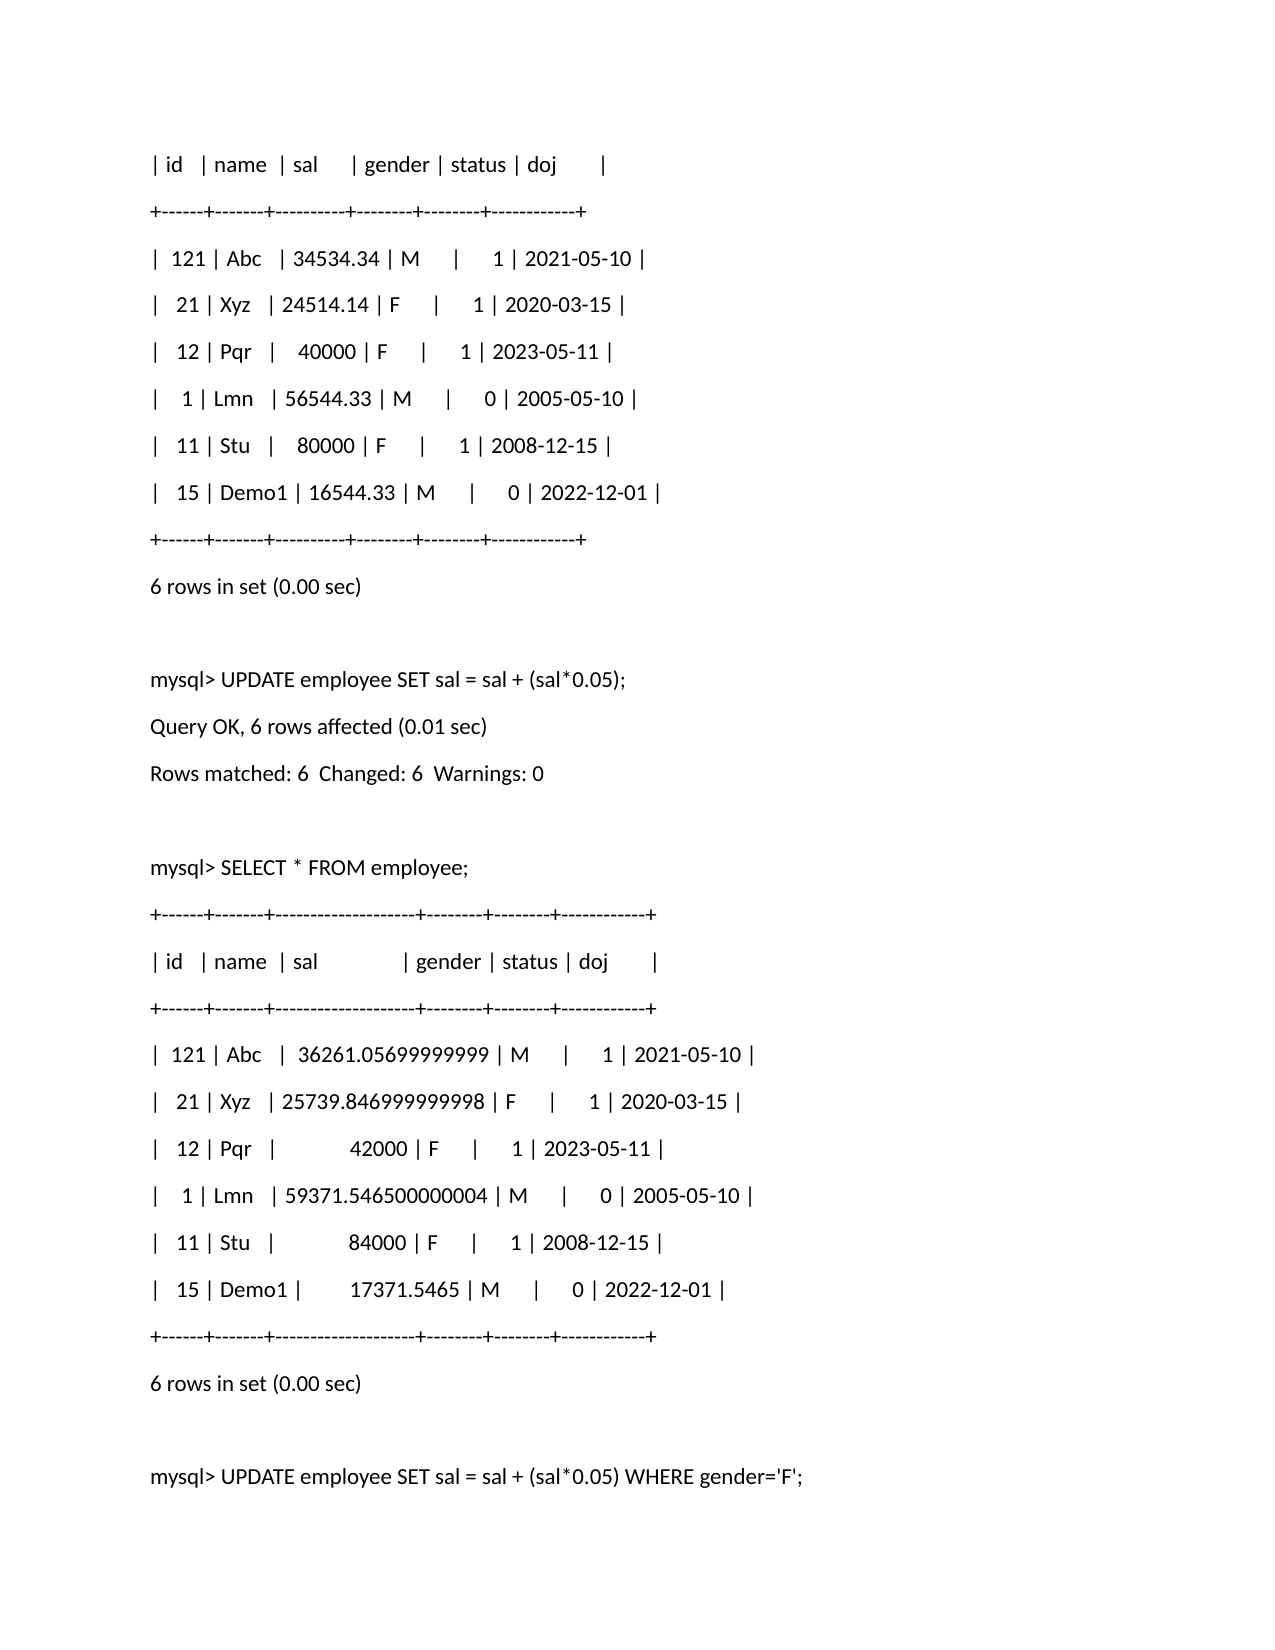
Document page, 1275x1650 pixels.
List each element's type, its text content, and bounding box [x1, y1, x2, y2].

text | id | name | sal | gender | status | doj | [150, 150, 1125, 178]
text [150, 1322, 1125, 1350]
text | 21 | Xyz | 25739.846999999998 | F | 1 | 2020-03-15 | [150, 1087, 1125, 1116]
text | 11 | Stu | 80000 | F | 1 | 2008-12-15 | [150, 431, 1125, 459]
text Query OK, 6 rows affected (0.01 sec) [150, 712, 1125, 741]
text 6 rows in set (0.00 sec) [150, 572, 1125, 600]
text | 12 | Pqr | 40000 | F | 1 | 2023-05-11 | [150, 337, 1125, 366]
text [150, 197, 1125, 225]
text mysql> UPDATE employee SET sal = sal + (sal*0.05) WHERE gender='F'; [150, 1462, 1125, 1491]
text | id | name | sal | gender | status | doj | [150, 947, 1125, 975]
text mysql> UPDATE employee SET sal = sal + (sal*0.05); [150, 666, 1125, 694]
text | 15 | Demo1 | 17371.5465 | M | 0 | 2022-12-01 | [150, 1275, 1125, 1303]
text +------+-------+--------------------+--------+--------+------------+ [150, 900, 1125, 928]
text | 1 | Lmn | 59371.546500000004 | M | 0 | 2005-05-10 | [150, 1181, 1125, 1209]
text 6 rows in set (0.00 sec) [150, 1369, 1125, 1397]
text +------+-------+----------+--------+--------+------------+ [150, 525, 1125, 553]
text | 121 | Abc | 36261.05699999999 | M | 1 | 2021-05-10 | [150, 1041, 1125, 1069]
text Rows matched: 6 Changed: 6 Warnings: 0 [150, 759, 1125, 787]
text | 21 | Xyz | 24514.14 | F | 1 | 2020-03-15 | [150, 291, 1125, 319]
text mysql> SELECT * FROM employee; [150, 853, 1125, 881]
text | 15 | Demo1 | 16544.33 | M | 0 | 2022-12-01 | [150, 478, 1125, 506]
text +------+-------+--------------------+--------+--------+------------+ [150, 994, 1125, 1022]
text | 11 | Stu | 84000 | F | 1 | 2008-12-15 | [150, 1228, 1125, 1256]
text | 12 | Pqr | 42000 | F | 1 | 2023-05-11 | [150, 1134, 1125, 1162]
text | 1 | Lmn | 56544.33 | M | 0 | 2005-05-10 | [150, 384, 1125, 412]
text | 121 | Abc | 34534.34 | M | 1 | 2021-05-10 | [150, 244, 1125, 272]
